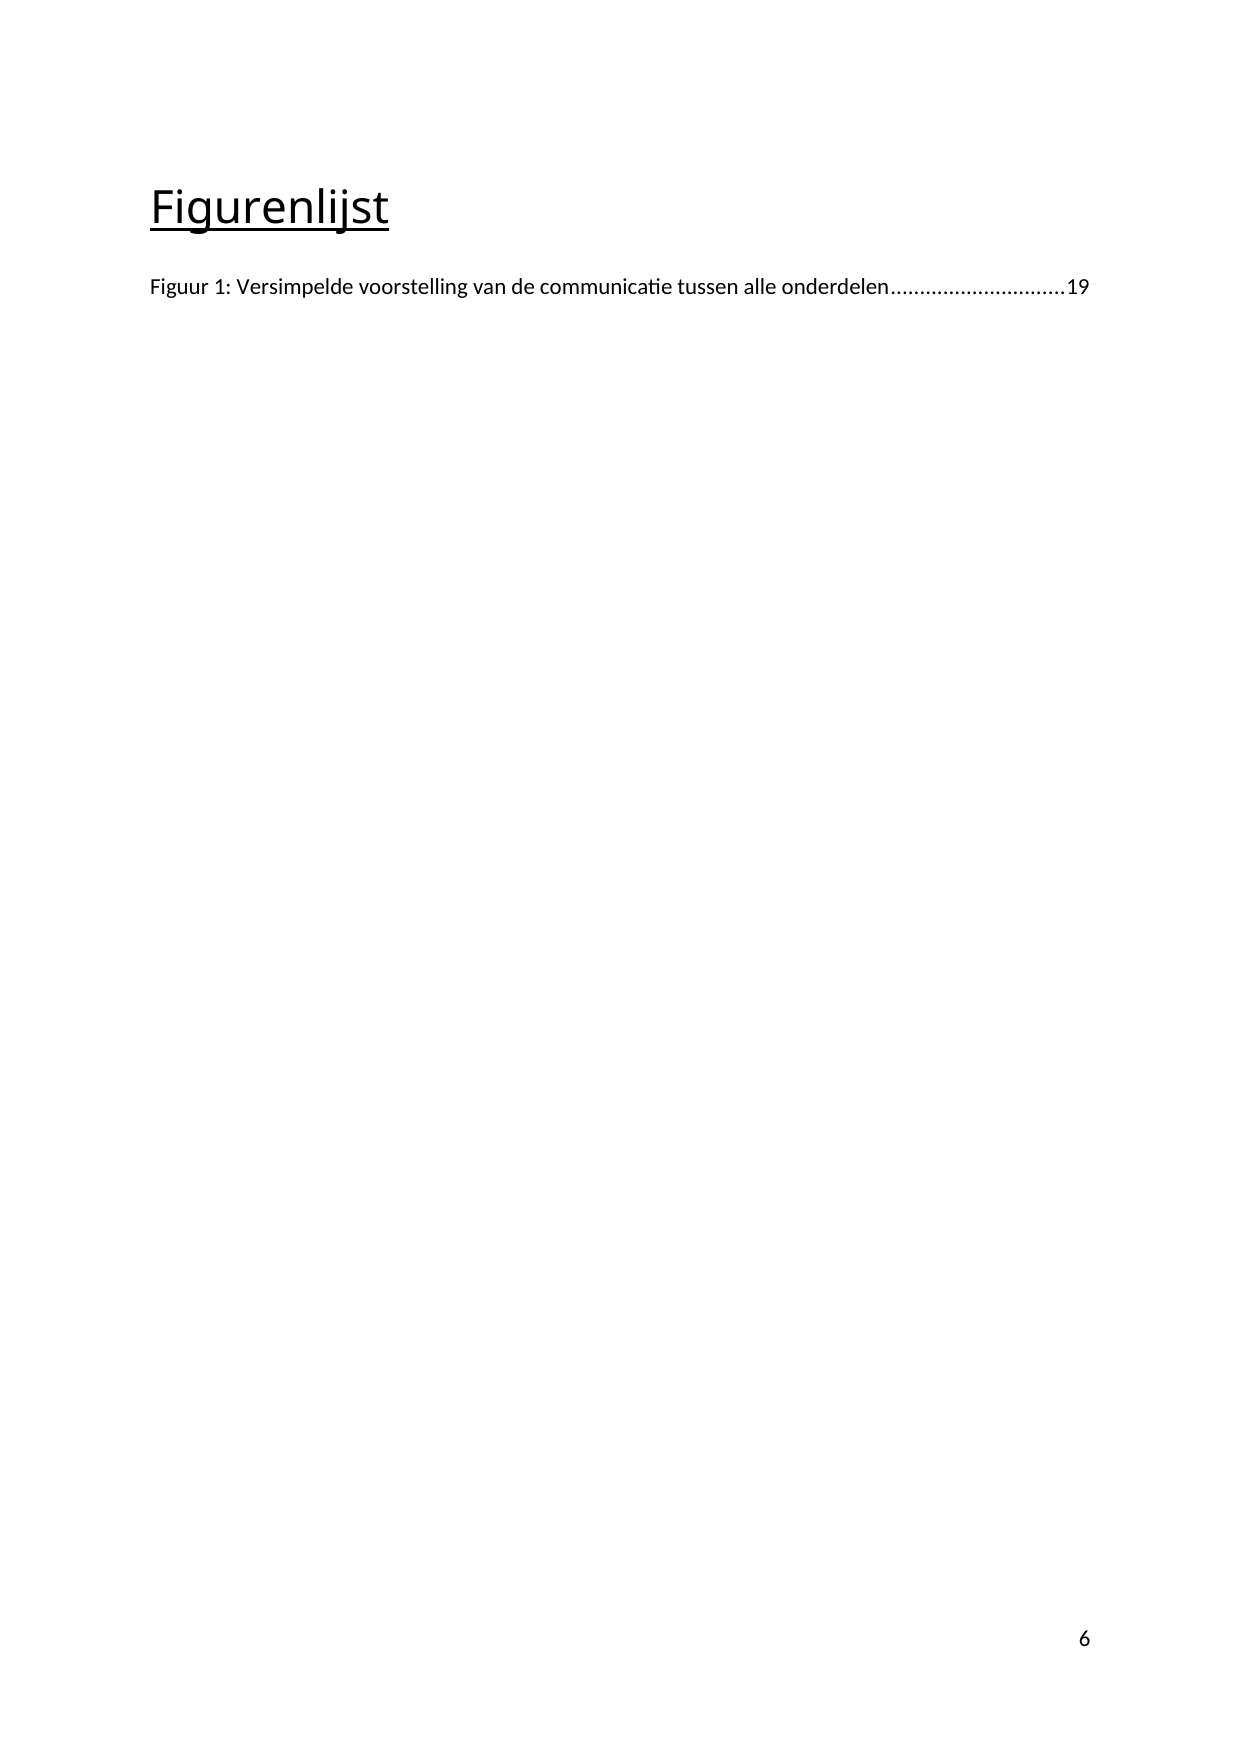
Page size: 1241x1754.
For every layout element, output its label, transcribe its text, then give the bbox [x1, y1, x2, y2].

subtitle Figurenlijst [150, 175, 1090, 237]
text Figuur 1: Versimpelde voorstelling van de communicatie tussen alle onderdelen 19 [150, 272, 1090, 301]
